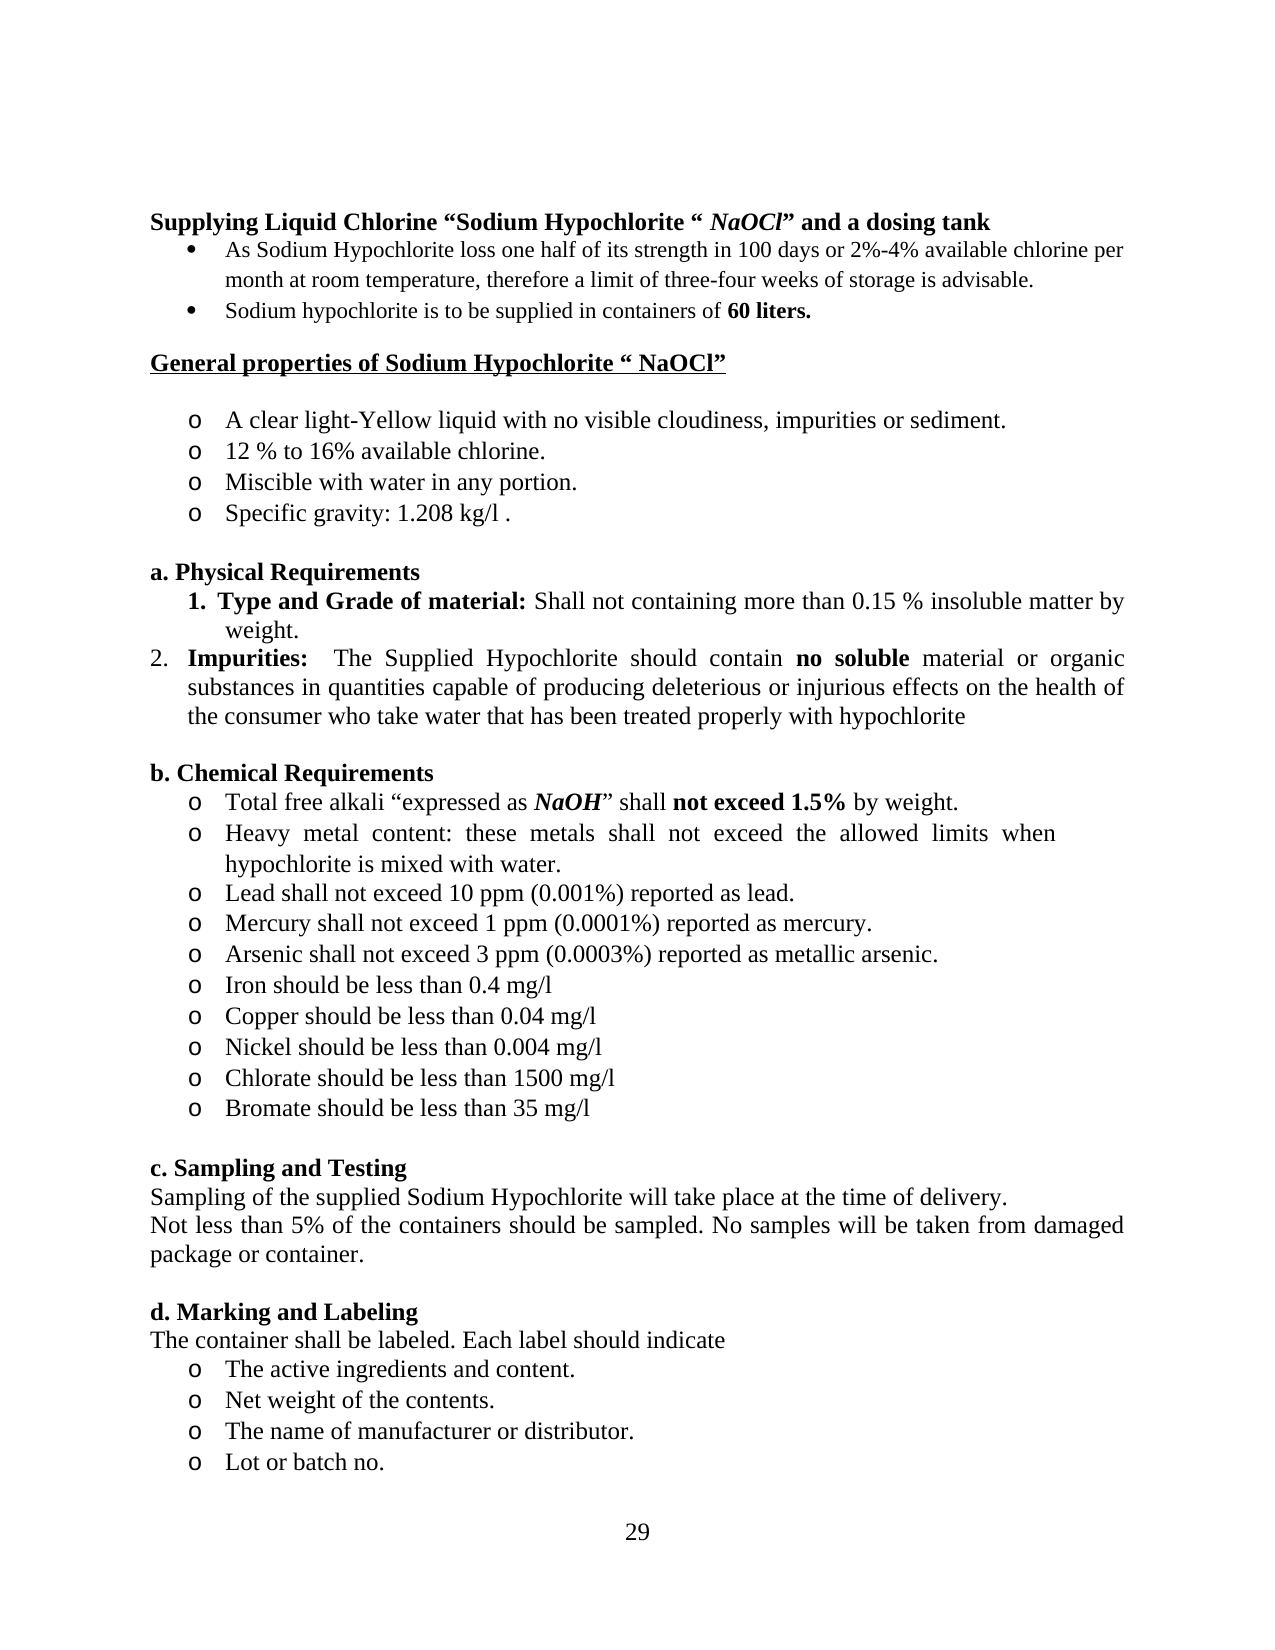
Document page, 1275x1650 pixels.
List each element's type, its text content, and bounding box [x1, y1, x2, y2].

list A clear light-Yellow liquid with no visible cloudiness, impurities or sediment. [187, 405, 1050, 436]
list As Sodium Hypochlorite loss one half of its strength in 100 days or 2%-4% available chlorine per month at room temperature, therefore a limit of three-four weeks of storage is advisable. [187, 236, 1125, 293]
text The container shall be labeled. Each label should indicate [150, 1326, 1125, 1354]
text a. Physical Requirements [150, 557, 1125, 586]
list Lead shall not exceed 10 ppm (0.001%) reported as lead. [187, 878, 1057, 908]
list Impurities: The Supplied Hypochlorite should contain no soluble material or organic substances in quantities capable of producing deleterious or injurious effects on the health of the consumer who take water that has been treated properly with hypochlorite [150, 643, 1125, 730]
list Nickel should be less than 0.004 mg/l [187, 1032, 1057, 1063]
text Sampling of the supplied Sodium Hypochlorite will take place at the time of delivery. [150, 1182, 1125, 1211]
list Arsenic shall not exceed 3 ppm (0.0003%) reported as metallic arsenic. [187, 939, 1057, 970]
list Net weight of the contents. [187, 1385, 1057, 1416]
list Heavy metal content: these metals shall not exceed the allowed limits when hypochlorite is mixed with water. [187, 818, 1057, 878]
list Type and Grade of material: Shall not containing more than 0.15 % insoluble matter by weight. [187, 586, 1125, 643]
list Miscible with water in any portion. [187, 467, 1050, 498]
list Mercury shall not exceed 1 ppm (0.0001%) reported as mercury. [187, 908, 1057, 939]
text b. Chemical Requirements [150, 758, 1125, 787]
list Iron should be less than 0.4 mg/l [187, 970, 1057, 1001]
list Copper should be less than 0.04 mg/l [187, 1001, 1057, 1032]
list Sodium hypochlorite is to be supplied in containers of 60 liters. [187, 297, 1125, 323]
list Chlorate should be less than 1500 mg/l [187, 1063, 1057, 1093]
text Not less than 5% of the containers should be sampled. No samples will be taken from damaged package or container. [150, 1211, 1125, 1268]
list Total free alkali “expressed as NaOH” shall not exceed 1.5% by weight. [187, 787, 1057, 818]
text General properties of Sodium Hypochlorite “ NaOCl” [150, 348, 1125, 376]
list The active ingredients and content. [187, 1354, 1057, 1385]
list Bromate should be less than 35 mg/l [187, 1093, 1057, 1124]
list 12 % to 16% available chlorine. [187, 436, 1050, 467]
text c. Sampling and Testing [150, 1153, 1125, 1182]
list Specific gravity: 1.208 kg/l . [187, 498, 1050, 528]
text Supplying Liquid Chlorine “Sodium Hypochlorite “ NaOCl” and a dosing tank [150, 207, 1125, 236]
text d. Marking and Labeling [150, 1297, 1125, 1326]
list The name of manufacturer or distributor. [187, 1416, 1057, 1447]
list Lot or batch no. [187, 1447, 1057, 1478]
